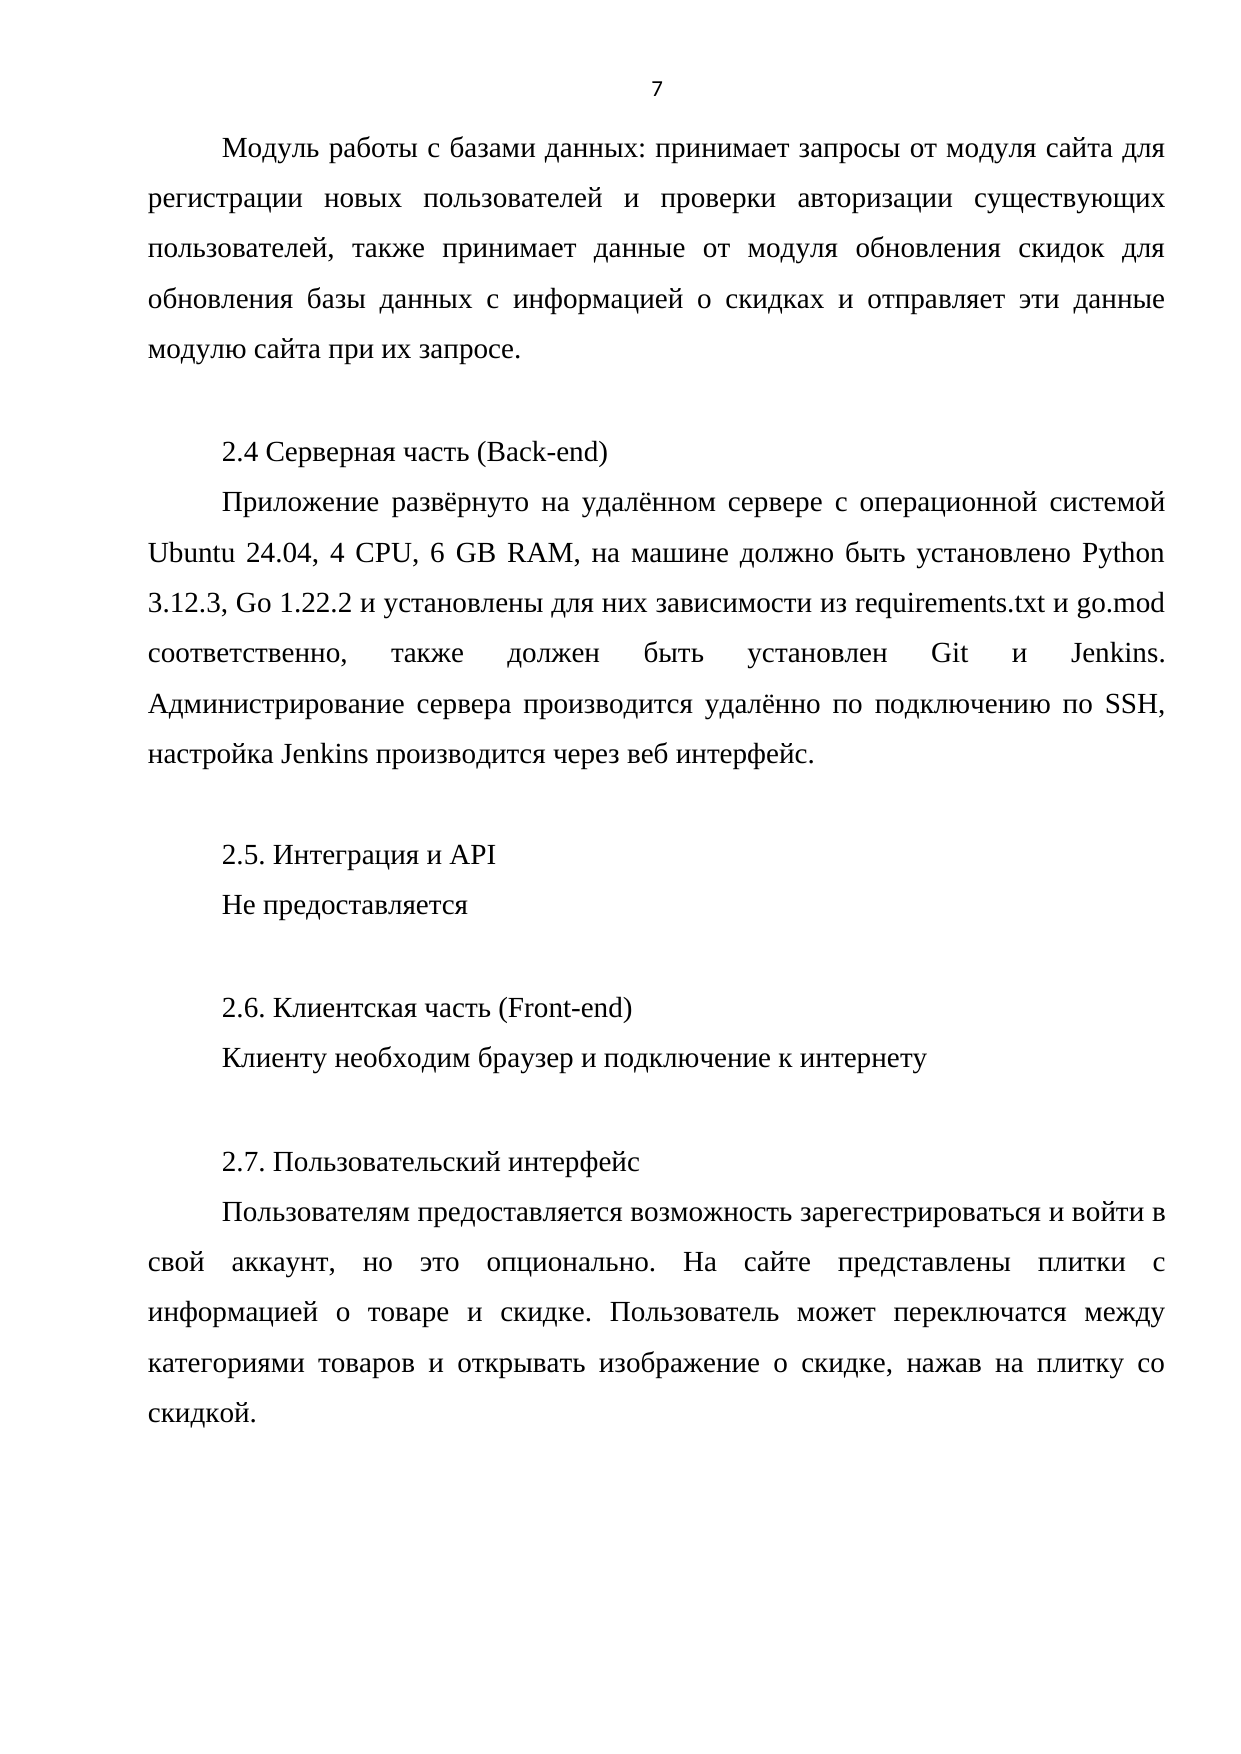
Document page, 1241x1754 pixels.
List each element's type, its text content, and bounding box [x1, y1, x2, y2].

text Приложение развёрнуто на удалённом сервере с операционной системой Ubuntu 24.04, 4 CPU, 6 GB RAM, на машине должно быть установлено Python 3.12.3, Go 1.22.2 и установлены для них зависимости из requirements.txt и go.mod соответственно, также должен быть установлен Git и Jenkins. Администрирование сервера производится удалённо по подключению по SSH, настройка Jenkins производится через веб интерфейс. [148, 484, 1166, 770]
text Не предоставляется [148, 887, 1166, 921]
text Модуль работы с базами данных: принимает запросы от модуля сайта для регистрации новых пользователей и проверки авторизации существующих пользователей, также принимает данные от модуля обновления скидок для обновления базы данных с информацией о скидках и отправляет эти данные модулю сайта при их запросе. [148, 130, 1166, 365]
subtitle 2.7. Пользовательский интерфейс [148, 1144, 1166, 1177]
text Клиенту необходим браузер и подключение к интернету [148, 1041, 1166, 1074]
text Пользователям предоставляется возможность зарегестрироваться и войти в свой аккаунт, но это опционально. На сайте представлены плитки с информацией о товаре и скидке. Пользователь может переключатся между категориями товаров и открывать изображение о скидке, нажав на плитку со скидкой. [148, 1194, 1166, 1429]
subtitle 2.4 Серверная часть (Back-end) [148, 434, 1166, 468]
subtitle 2.6. Клиентская часть (Front-end) [148, 990, 1166, 1024]
subtitle 2.5. Интеграция и API [148, 837, 1166, 870]
